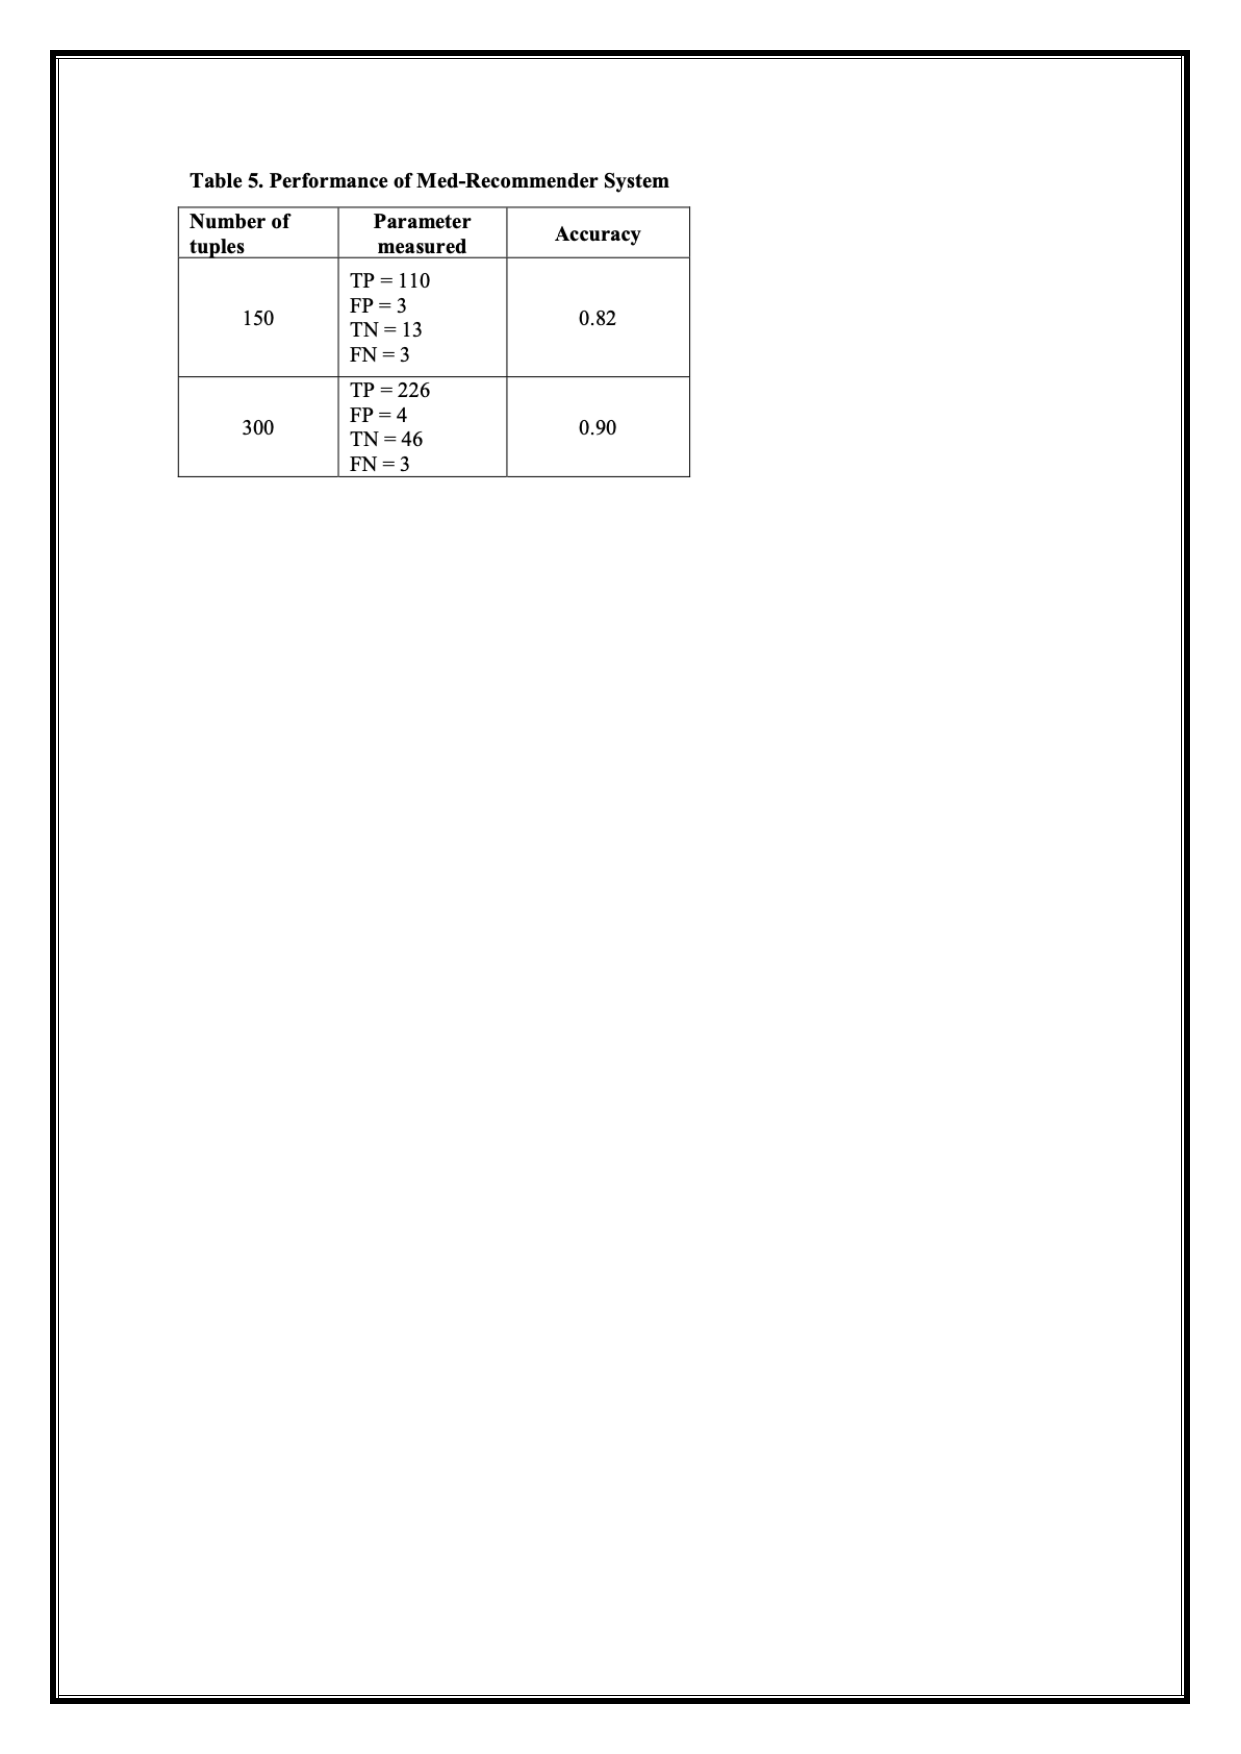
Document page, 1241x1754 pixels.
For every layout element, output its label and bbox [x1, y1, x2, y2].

picture [150, 209, 736, 554]
